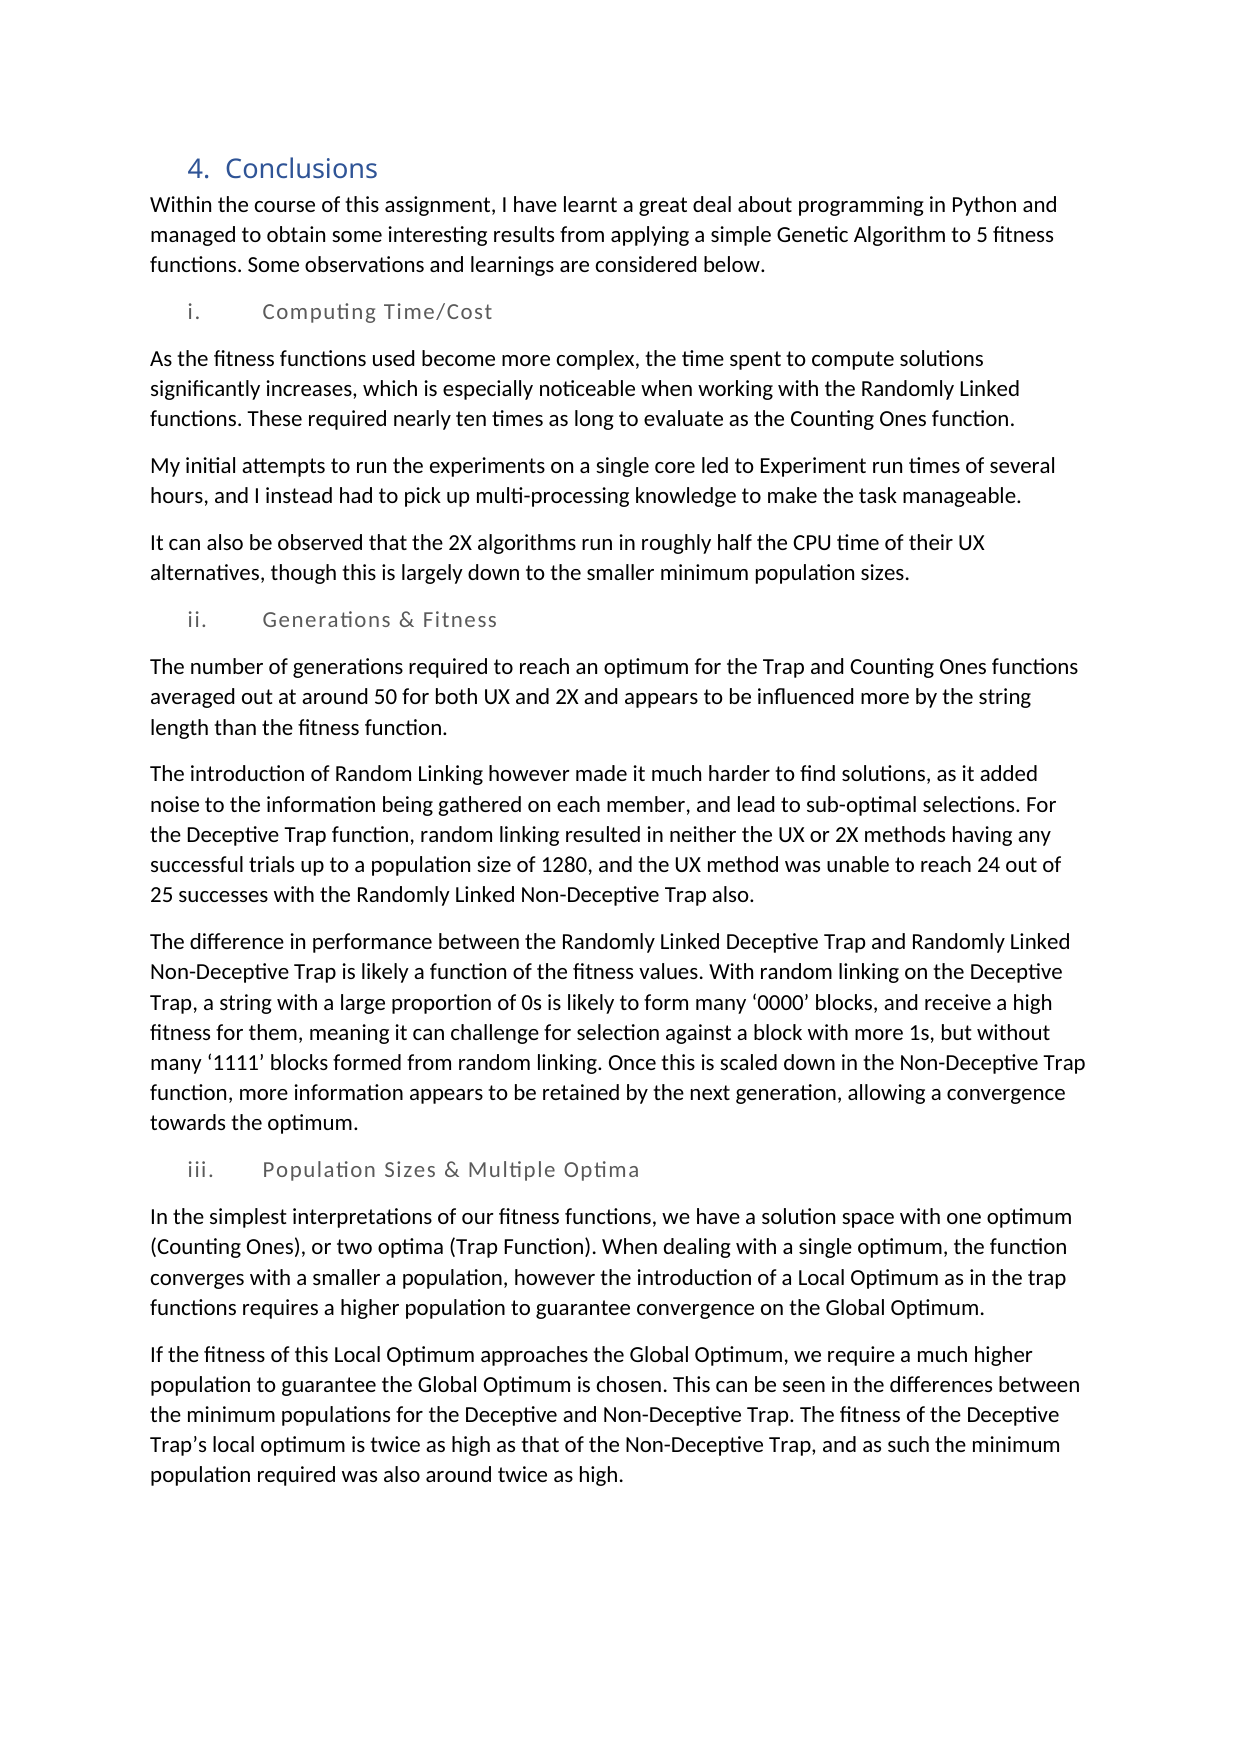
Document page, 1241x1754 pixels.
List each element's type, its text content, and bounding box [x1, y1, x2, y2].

text Within the course of this assignment, I have learnt a great deal about programming in Python and managed to obtain some interesting results from applying a simple Genetic Algorithm to 5 fitness functions. Some observations and learnings are considered below. [150, 190, 1090, 278]
text The number of generations required to reach an optimum for the Trap and Counting Ones functions averaged out at around 50 for both UX and 2X and appears to be influenced more by the string length than the fitness function. [150, 652, 1090, 741]
text If the fitness of this Local Optimum approaches the Global Optimum, we require a much higher population to guarantee the Global Optimum is chosen. This can be seen in the differences between the minimum populations for the Deceptive and Non-Deceptive Trap. The fitness of the Deceptive Trap’s local optimum is twice as high as that of the Non-Deceptive Trap, and as such the minimum population required was also around twice as high. [150, 1340, 1090, 1489]
text As the fitness functions used become more complex, the time spent to compute solutions significantly increases, which is especially noticeable when working with the Randomly Linked functions. These required nearly ten times as long to evaluate as the Counting Ones function. [150, 344, 1090, 432]
subtitle Conclusions [187, 150, 1090, 187]
text The difference in performance between the Randomly Linked Deceptive Trap and Randomly Linked Non-Deceptive Trap is likely a function of the fitness values. With random linking on the Deceptive Trap, a string with a large proportion of 0s is likely to form many ‘0000’ blocks, and receive a high fitness for them, meaning it can challenge for selection against a block with more 1s, but without many ‘1111’ blocks formed from random linking. Once this is scaled down in the Non-Deceptive Trap function, more information appears to be retained by the next generation, allowing a convergence towards the optimum. [150, 927, 1090, 1137]
text The introduction of Random Linking however made it much harder to find solutions, as it added noise to the information being gathered on each member, and lead to sub-optimal selections. For the Deceptive Trap function, random linking resulted in neither the UX or 2X methods having any successful trials up to a population size of 1280, and the UX method was unable to reach 24 out of 25 successes with the Randomly Linked Non-Deceptive Trap also. [150, 759, 1090, 908]
subtitle Computing Time/Cost [187, 297, 1090, 325]
subtitle Population Sizes & Multiple Optima [187, 1155, 1090, 1183]
subtitle Generations & Fitness [187, 605, 1090, 633]
text My initial attempts to run the experiments on a single core led to Experiment run times of several hours, and I instead had to pick up multi-processing knowledge to make the task manageable. [150, 451, 1090, 509]
text It can also be observed that the 2X algorithms run in roughly half the CPU time of their UX alternatives, though this is largely down to the smaller minimum population sizes. [150, 528, 1090, 587]
text In the simplest interpretations of our fitness functions, we have a solution space with one optimum (Counting Ones), or two optima (Trap Function). When dealing with a single optimum, the function converges with a smaller a population, however the introduction of a Local Optimum as in the trap functions requires a higher population to guarantee convergence on the Global Optimum. [150, 1202, 1090, 1321]
